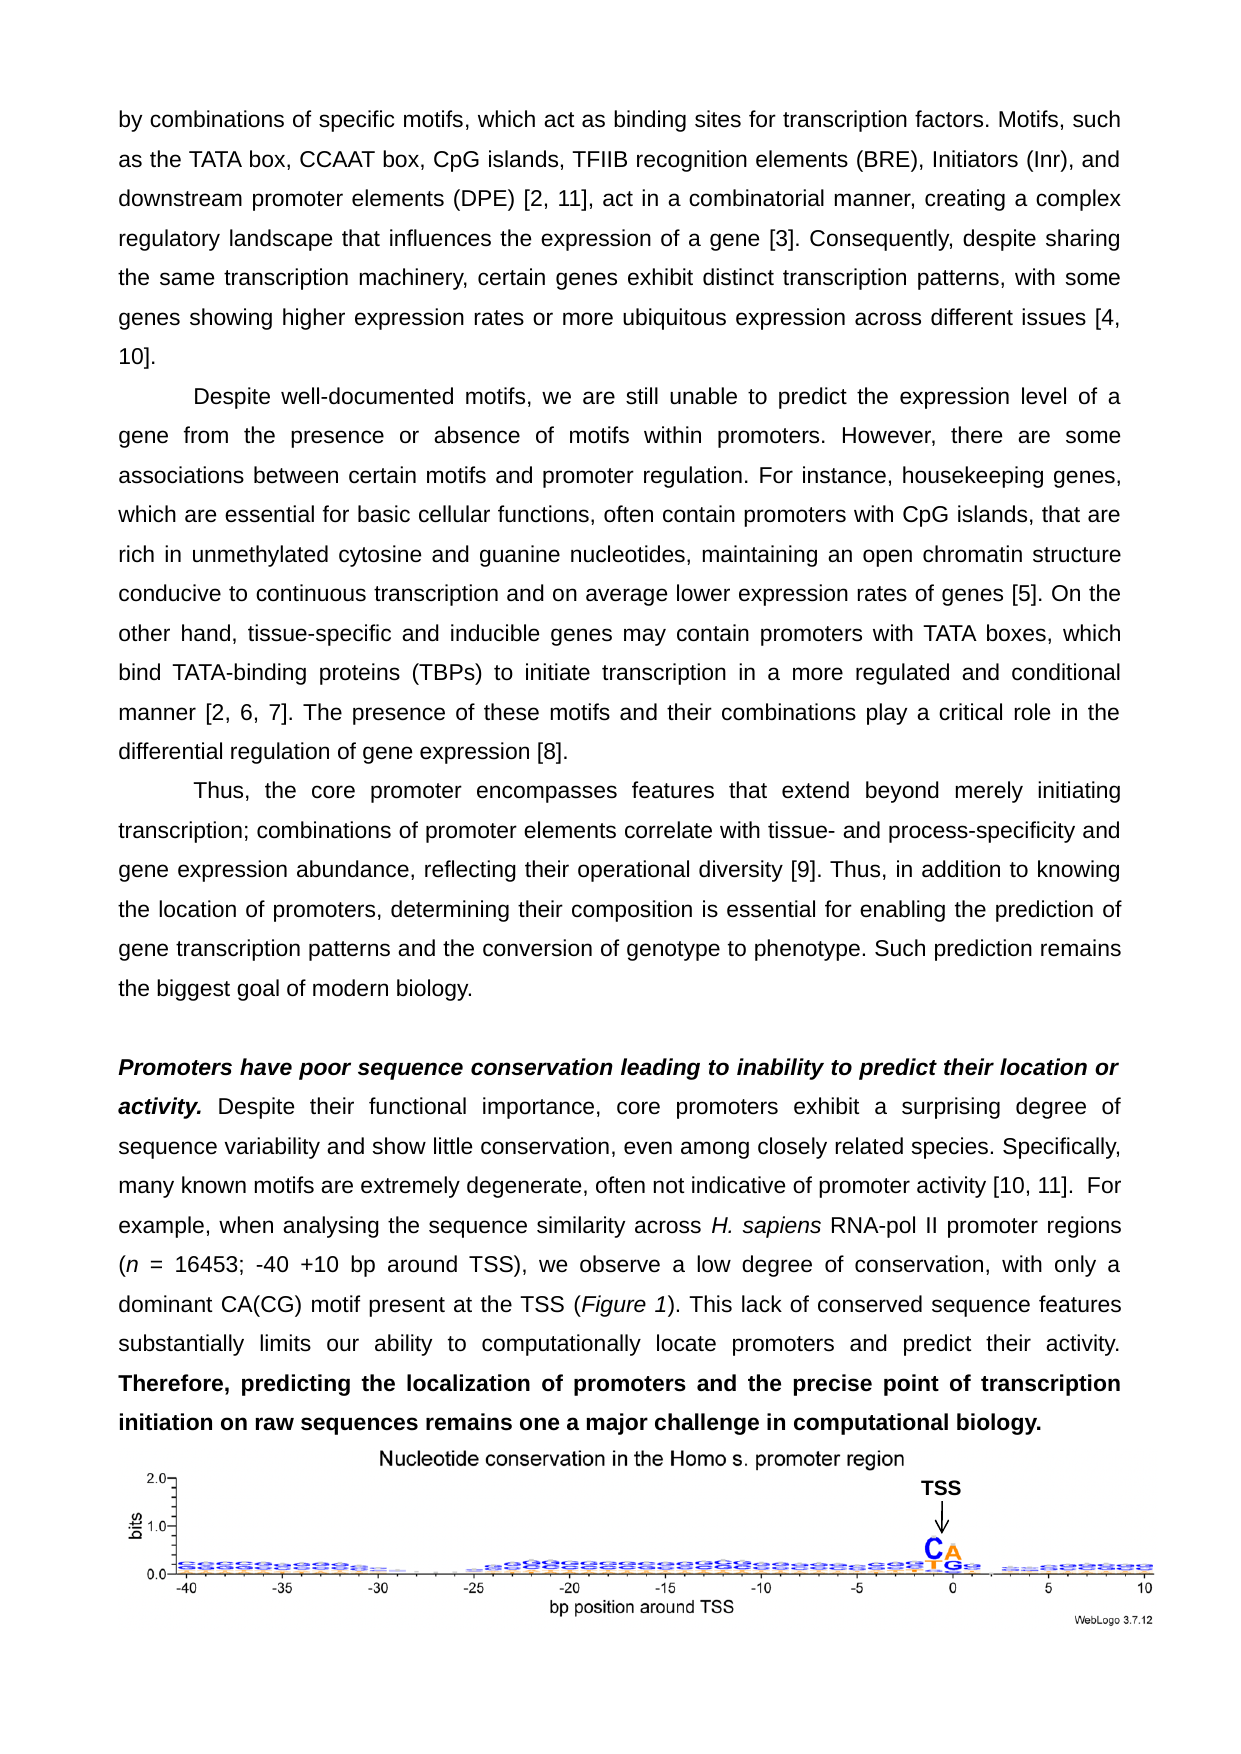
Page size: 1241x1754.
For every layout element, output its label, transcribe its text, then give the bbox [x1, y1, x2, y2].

picture [118, 1448, 1159, 1631]
text Promoters have poor sequence conservation leading to inability to predict their location or activity. Despite their functional importance, core promoters exhibit a surprising degree of sequence variability and show little conservation, even among closely related species. Specifically, many known motifs are extremely degenerate, often not indicative of promoter activity [10, 11]. For example, when analysing the sequence similarity across H. sapiens RNA-pol II promoter regions (n = 16453; -40 +10 bp around TSS), we observe a low degree of conservation, with only a dominant CA(CG) motif present at the TSS (Figure 1). This lack of conserved sequence features substantially limits our ability to computationally locate promoters and predict their activity. Therefore, predicting the localization of promoters and the precise point of transcription initiation on raw sequences remains one a major challenge in computational biology. [118, 1054, 1122, 1436]
text Thus, the core promoter encompasses features that extend beyond merely initiating transcription; combinations of promoter elements correlate with tissue- and process-specificity and gene expression abundance, reflecting their operational diversity [9]. Thus, in addition to knowing the location of promoters, determining their composition is essential for enabling the prediction of gene transcription patterns and the conversion of genotype to phenotype. Such prediction remains the biggest goal of modern biology. [118, 777, 1122, 1001]
text Despite well-documented motifs, we are still unable to predict the expression level of a gene from the presence or absence of motifs within promoters. However, there are some associations between certain motifs and promoter regulation. For instance, housekeeping genes, which are essential for basic cellular functions, often contain promoters with CpG islands, that are rich in unmethylated cytosine and guanine nucleotides, maintaining an open chromatin structure conducive to continuous transcription and on average lower expression rates of genes [5]. On the other hand, tissue-specific and inducible genes may contain promoters with TATA boxes, which bind TATA-binding proteins (TBPs) to initiate transcription in a more regulated and conditional manner [2, 6, 7]. The presence of these motifs and their combinations play a critical role in the differential regulation of gene expression [8]. [118, 383, 1122, 764]
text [118, 106, 1122, 369]
